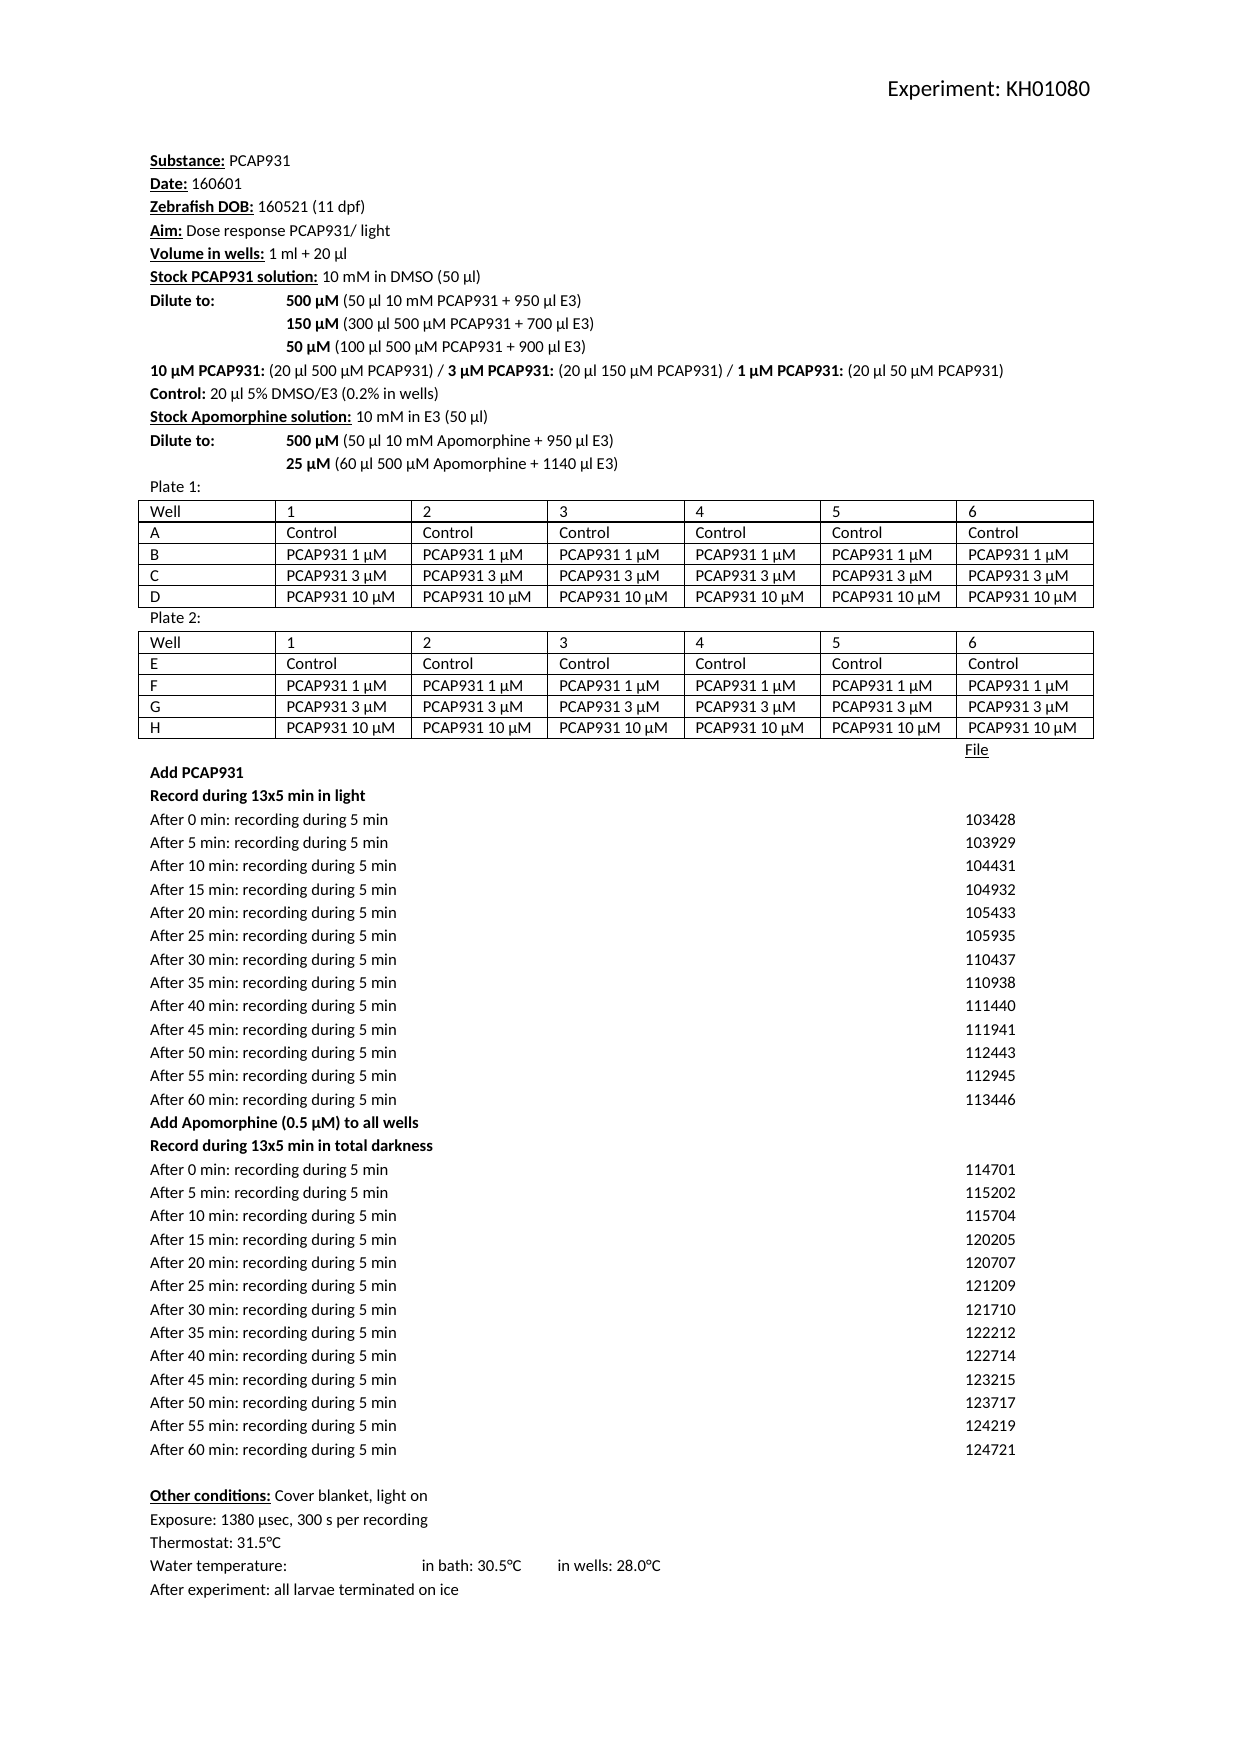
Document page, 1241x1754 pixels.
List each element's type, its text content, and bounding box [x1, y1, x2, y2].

table_header 2 [412, 632, 547, 652]
table_cell PCAP931 10 µM [957, 586, 1093, 607]
table_cell Control [548, 523, 684, 543]
text Thermostat: 31.5°C [150, 1532, 1090, 1553]
text After 5 min: recording during 5 min 115202 [150, 1182, 1090, 1203]
table_cell Control [957, 523, 1093, 543]
table_cell Control [821, 654, 956, 674]
table_cell PCAP931 3 µM [957, 565, 1093, 585]
table_cell Control [957, 654, 1093, 674]
table_cell PCAP931 1 µM [685, 675, 820, 695]
text After 15 min: recording during 5 min 104932 [150, 879, 1090, 899]
table_cell D [139, 586, 275, 607]
table_cell PCAP931 1 µM [957, 544, 1093, 564]
table_cell PCAP931 1 µM [276, 544, 411, 564]
text After 35 min: recording during 5 min 122212 [150, 1322, 1090, 1343]
table_header 1 [276, 501, 411, 521]
text After 10 min: recording during 5 min 115704 [150, 1206, 1090, 1226]
table_cell PCAP931 3 µM [548, 565, 684, 585]
table_header 5 [821, 632, 956, 652]
table_cell Control [685, 654, 820, 674]
text After 20 min: recording during 5 min 105433 [150, 902, 1090, 923]
text Water temperature: in bath: 30.5°C in wells: 28.0°C [150, 1556, 1090, 1576]
text After 0 min: recording during 5 min 103428 [150, 809, 1090, 829]
text After 60 min: recording during 5 min 113446 [150, 1089, 1090, 1109]
table_cell C [139, 565, 275, 585]
table_cell PCAP931 3 µM [821, 565, 956, 585]
table_cell PCAP931 1 µM [276, 675, 411, 695]
table_cell PCAP931 3 µM [276, 696, 411, 717]
text Aim: Dose response PCAP931/ light [150, 220, 1090, 240]
table_cell A [139, 523, 275, 543]
table_cell PCAP931 3 µM [276, 565, 411, 585]
text Record during 13x5 min in light [150, 786, 1090, 806]
table_cell B [139, 544, 275, 564]
table_cell PCAP931 3 µM [685, 565, 820, 585]
text After 20 min: recording during 5 min 120707 [150, 1252, 1090, 1273]
table_cell PCAP931 1 µM [957, 675, 1093, 695]
text After 5 min: recording during 5 min 103929 [150, 832, 1090, 853]
table_cell PCAP931 3 µM [412, 696, 547, 717]
text After 15 min: recording during 5 min 120205 [150, 1229, 1090, 1249]
table_cell PCAP931 1 µM [548, 544, 684, 564]
text After 30 min: recording during 5 min 110437 [150, 949, 1090, 969]
table_header 4 [685, 632, 820, 652]
text After 30 min: recording during 5 min 121710 [150, 1299, 1090, 1319]
table_header 5 [821, 501, 956, 521]
table_header Well [139, 632, 275, 652]
text File [829, 739, 1090, 759]
table_cell Control [276, 654, 411, 674]
table_cell PCAP931 1 µM [412, 544, 547, 564]
table_cell PCAP931 10 µM [548, 586, 684, 607]
text Add Apomorphine (0.5 µM) to all wells [150, 1112, 1090, 1133]
table_header 4 [685, 501, 820, 521]
text After 55 min: recording during 5 min 112945 [150, 1066, 1090, 1086]
text After 0 min: recording during 5 min 114701 [150, 1159, 1090, 1179]
table_cell PCAP931 10 µM [412, 718, 547, 738]
table_cell PCAP931 3 µM [685, 696, 820, 717]
text After 25 min: recording during 5 min 105935 [150, 926, 1090, 946]
table_cell PCAP931 10 µM [821, 718, 956, 738]
text After 10 min: recording during 5 min 104431 [150, 856, 1090, 876]
text After experiment: all larvae terminated on ice [150, 1579, 1090, 1599]
table_cell PCAP931 3 µM [548, 696, 684, 717]
text Control: 20 µl 5% DMSO/E3 (0.2% in wells) [150, 383, 1090, 404]
table_header 6 [957, 632, 1093, 652]
table_cell Control [548, 654, 684, 674]
table_cell Control [685, 523, 820, 543]
table_cell Control [412, 654, 547, 674]
text Other conditions: Cover blanket, light on [150, 1486, 1090, 1506]
table_cell PCAP931 3 µM [821, 696, 956, 717]
text Substance: PCAP931 [150, 150, 1090, 170]
text 10 µM PCAP931: (20 µl 500 µM PCAP931) / 3 µM PCAP931: (20 µl 150 µM PCAP931) / 1 µM PCAP931: (20 µl 50 µM PCAP931) [150, 360, 1090, 380]
text Volume in wells: 1 ml + 20 µl [150, 243, 1090, 264]
table_cell PCAP931 1 µM [412, 675, 547, 695]
text Zebrafish DOB: 160521 (11 dpf) [150, 197, 1090, 217]
table_header 1 [276, 632, 411, 652]
table_cell F [139, 675, 275, 695]
table_cell PCAP931 1 µM [685, 544, 820, 564]
table_header 3 [548, 632, 684, 652]
text Date: 160601 [150, 173, 1090, 194]
table_cell PCAP931 10 µM [276, 586, 411, 607]
text Plate 1: [150, 477, 1090, 497]
text Plate 2: [150, 608, 1090, 628]
table_cell PCAP931 10 µM [276, 718, 411, 738]
table_cell PCAP931 1 µM [548, 675, 684, 695]
text After 40 min: recording during 5 min 122714 [150, 1346, 1090, 1366]
text Stock PCAP931 solution: 10 mM in DMSO (50 µl) [150, 267, 1090, 287]
text After 45 min: recording during 5 min 123215 [150, 1369, 1090, 1389]
table_cell PCAP931 1 µM [821, 675, 956, 695]
table_cell PCAP931 3 µM [412, 565, 547, 585]
table_cell Control [412, 523, 547, 543]
text After 40 min: recording during 5 min 111440 [150, 996, 1090, 1016]
table_cell PCAP931 10 µM [821, 586, 956, 607]
text 25 µM (60 µl 500 µM Apomorphine + 1140 µl E3) [150, 453, 1090, 474]
text Stock Apomorphine solution: 10 mM in E3 (50 µl) [150, 407, 1090, 427]
table_header 6 [957, 501, 1093, 521]
table_header 3 [548, 501, 684, 521]
table_header Well [139, 501, 275, 521]
text After 55 min: recording during 5 min 124219 [150, 1416, 1090, 1436]
table_cell G [139, 696, 275, 717]
table_cell PCAP931 10 µM [957, 718, 1093, 738]
table_cell Control [821, 523, 956, 543]
table_header 2 [412, 501, 547, 521]
table_cell PCAP931 3 µM [957, 696, 1093, 717]
text After 25 min: recording during 5 min 121209 [150, 1276, 1090, 1296]
text After 45 min: recording during 5 min 111941 [150, 1019, 1090, 1039]
text Dilute to: 500 µM (50 µl 10 mM Apomorphine + 950 µl E3) [150, 430, 1090, 450]
text Record during 13x5 min in total darkness [150, 1136, 1090, 1156]
text 50 µM (100 µl 500 µM PCAP931 + 900 µl E3) [150, 337, 1090, 357]
table_cell PCAP931 10 µM [548, 718, 684, 738]
text After 35 min: recording during 5 min 110938 [150, 972, 1090, 993]
table_cell PCAP931 10 µM [685, 586, 820, 607]
text After 50 min: recording during 5 min 123717 [150, 1392, 1090, 1413]
text After 50 min: recording during 5 min 112443 [150, 1042, 1090, 1063]
table_cell PCAP931 10 µM [685, 718, 820, 738]
table_cell PCAP931 10 µM [412, 586, 547, 607]
text Add PCAP931 [150, 762, 1090, 783]
text After 60 min: recording during 5 min 124721 [150, 1439, 1090, 1459]
table_cell E [139, 654, 275, 674]
table_cell PCAP931 1 µM [821, 544, 956, 564]
table_cell H [139, 718, 275, 738]
text 150 µM (300 µl 500 µM PCAP931 + 700 µl E3) [150, 313, 1090, 334]
text Exposure: 1380 µsec, 300 s per recording [150, 1509, 1090, 1529]
table_cell Control [276, 523, 411, 543]
text Dilute to: 500 µM (50 µl 10 mM PCAP931 + 950 µl E3) [150, 290, 1090, 310]
